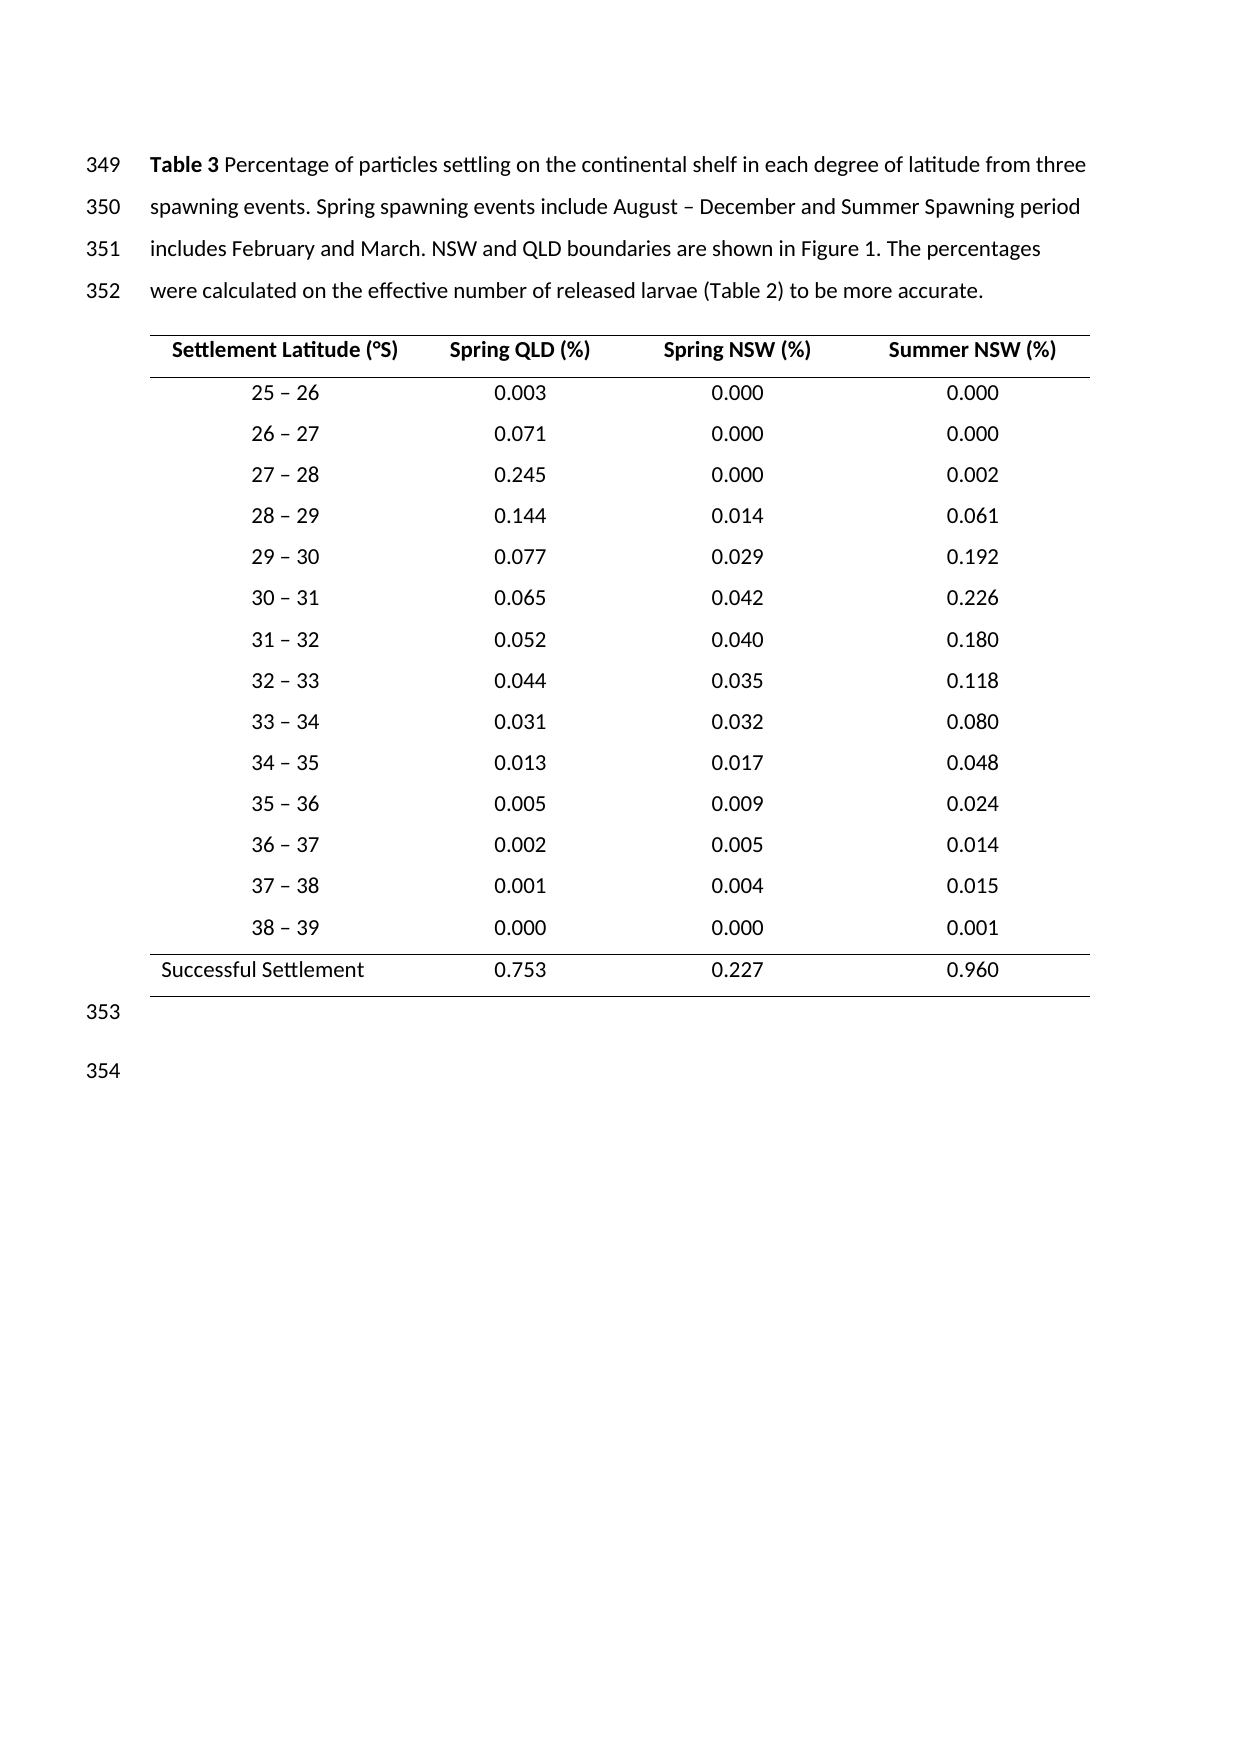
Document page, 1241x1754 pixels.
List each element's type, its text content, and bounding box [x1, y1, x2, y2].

table_cell 0.040 [620, 625, 855, 666]
table_cell 0.013 [420, 748, 620, 789]
table_cell 0.118 [855, 666, 1090, 707]
table_cell 0.000 [620, 913, 855, 954]
table_cell 27 – 28 [150, 460, 420, 501]
table_header Settlement Latitude (°S) [150, 336, 420, 377]
table_cell 0.180 [855, 625, 1090, 666]
table_cell 29 – 30 [150, 543, 420, 583]
table_cell Successful Settlement [150, 955, 420, 996]
table_cell 0.005 [420, 789, 620, 830]
table_cell 0.080 [855, 707, 1090, 748]
table_cell 0.000 [620, 378, 855, 419]
table_cell 0.227 [620, 955, 855, 996]
table_cell 35 – 36 [150, 789, 420, 830]
table_cell 0.009 [620, 789, 855, 830]
table_cell 0.245 [420, 460, 620, 501]
table_cell 0.003 [420, 378, 620, 419]
table_cell 0.000 [620, 460, 855, 501]
table_cell 0.002 [420, 830, 620, 872]
table_cell 0.192 [855, 543, 1090, 583]
text Table 3 Percentage of particles settling on the continental shelf in each degree of latitude from three spawning events. Spring spawning events include August – December and Summer Spawning period includes February and March. NSW and QLD boundaries are shown in Figure 1. The percentages were calculated on the effective number of released larvae (Table 2) to be more accurate. [150, 150, 1090, 304]
table_cell 0.960 [855, 955, 1090, 996]
table_cell 26 – 27 [150, 419, 420, 460]
table_cell 33 – 34 [150, 707, 420, 748]
table_cell 0.061 [855, 501, 1090, 542]
table_cell 0.014 [620, 501, 855, 542]
table_cell 38 – 39 [150, 913, 420, 954]
table_cell 0.226 [855, 584, 1090, 625]
table_cell 0.031 [420, 707, 620, 748]
table_cell 0.002 [855, 460, 1090, 501]
table_header Spring NSW (%) [620, 336, 855, 377]
table_cell 0.032 [620, 707, 855, 748]
table_cell 0.044 [420, 666, 620, 707]
table_cell 0.001 [420, 872, 620, 913]
table_cell 0.048 [855, 748, 1090, 789]
table_cell 0.014 [855, 830, 1090, 872]
table_cell 0.000 [420, 913, 620, 954]
table_cell 0.005 [620, 830, 855, 872]
table_cell 0.017 [620, 748, 855, 789]
table_cell 25 – 26 [150, 378, 420, 419]
table_cell 0.144 [420, 501, 620, 542]
table_cell 0.024 [855, 789, 1090, 830]
table_cell 0.052 [420, 625, 620, 666]
table_cell 0.753 [420, 955, 620, 996]
table_cell 32 – 33 [150, 666, 420, 707]
table_cell 0.042 [620, 584, 855, 625]
table_cell 0.001 [855, 913, 1090, 954]
table_cell 0.000 [855, 378, 1090, 419]
table_cell 0.077 [420, 543, 620, 583]
table_cell 31 – 32 [150, 625, 420, 666]
table_cell 0.015 [855, 872, 1090, 913]
table_cell 0.071 [420, 419, 620, 460]
table_cell 0.000 [620, 419, 855, 460]
table_cell 0.004 [620, 872, 855, 913]
table_cell 36 – 37 [150, 830, 420, 872]
table_cell 0.000 [855, 419, 1090, 460]
table_cell 37 – 38 [150, 872, 420, 913]
table_cell 34 – 35 [150, 748, 420, 789]
table_header Summer NSW (%) [855, 336, 1090, 377]
table_cell 0.029 [620, 543, 855, 583]
table_cell 0.035 [620, 666, 855, 707]
table_header Spring QLD (%) [420, 336, 620, 377]
table_cell 0.065 [420, 584, 620, 625]
table_cell 28 – 29 [150, 501, 420, 542]
table_cell 30 – 31 [150, 584, 420, 625]
